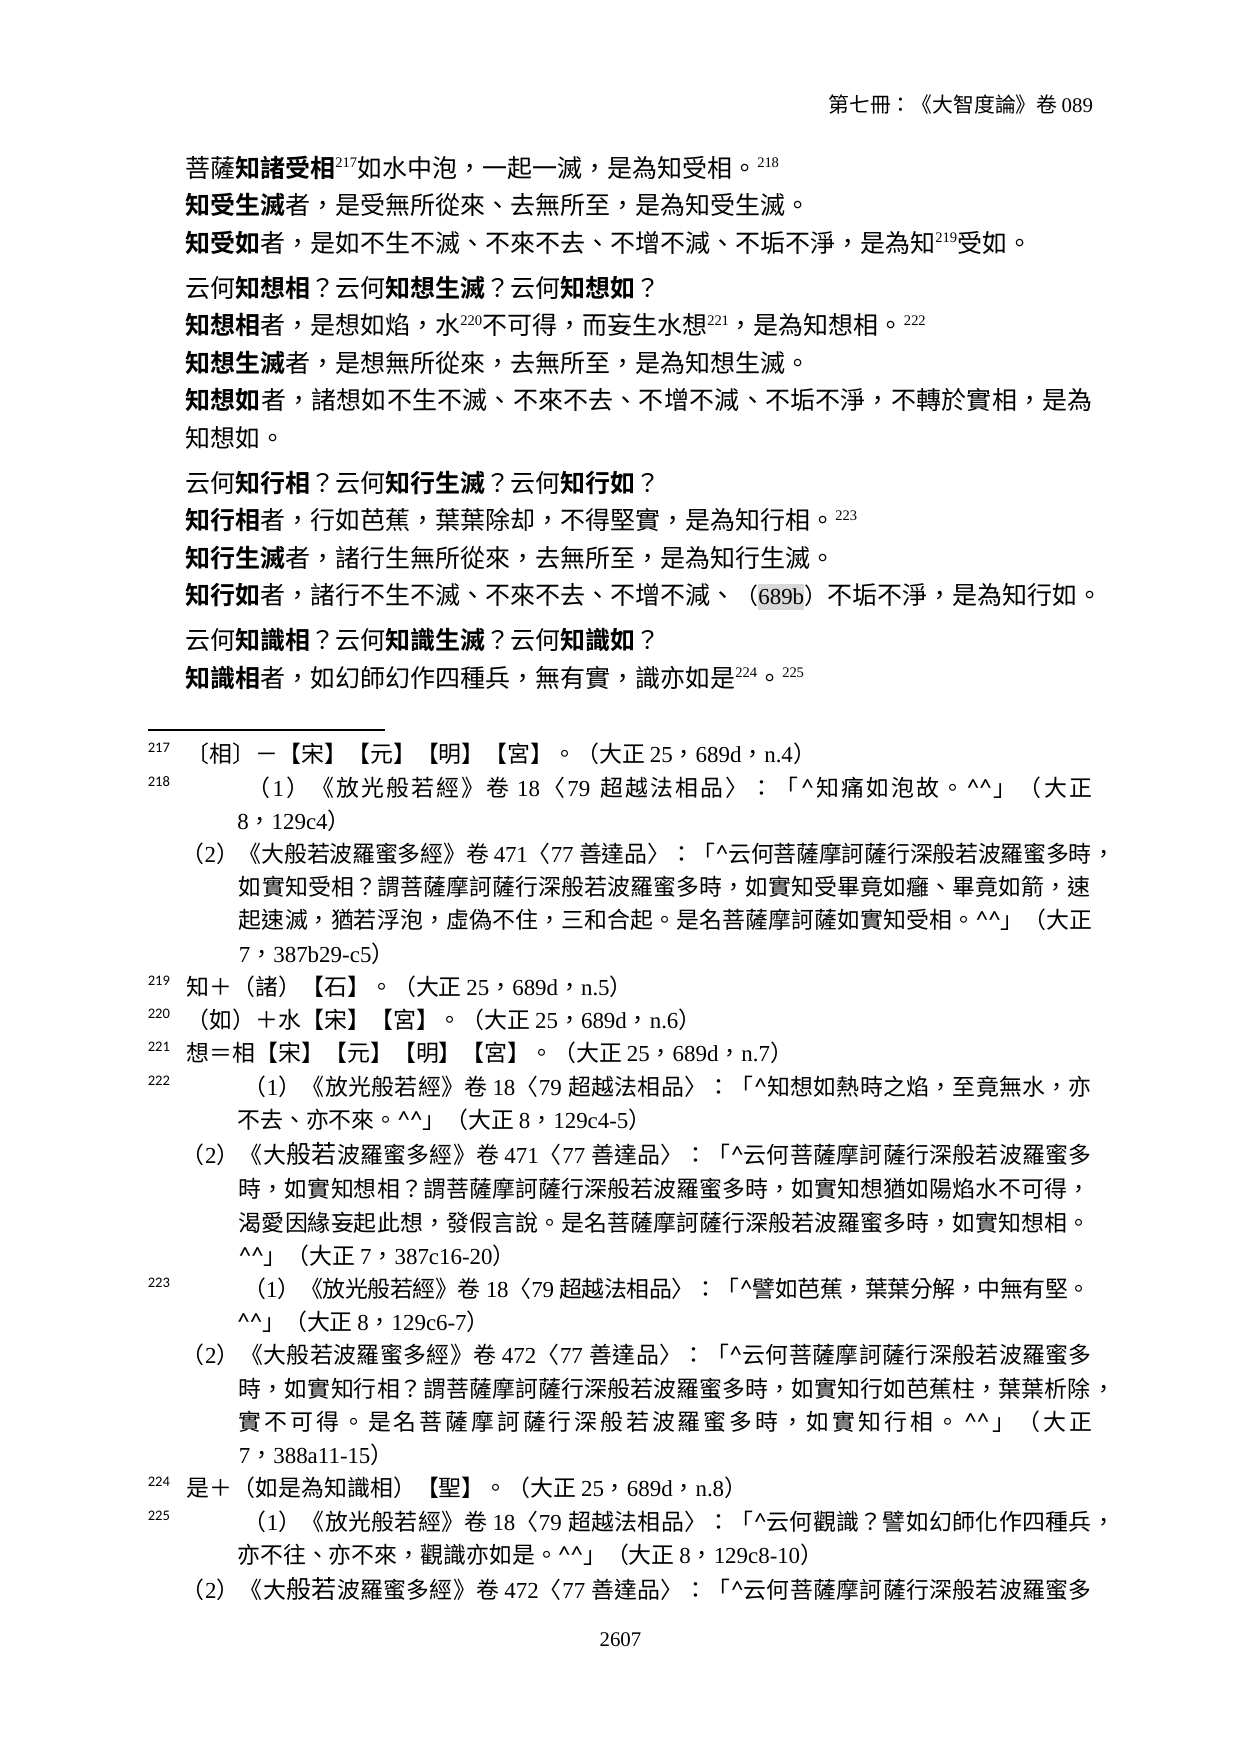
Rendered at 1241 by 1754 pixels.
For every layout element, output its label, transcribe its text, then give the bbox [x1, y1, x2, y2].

text 知行生滅者，諸行生無所從來，去無所至，是為知行生滅。 [185, 538, 1092, 575]
text 菩薩知諸受相如水中泡，一起一滅，是為知受相。 [185, 148, 1092, 185]
text 知行相者，行如芭蕉，葉葉除却，不得堅實，是為知行相。 [185, 500, 1092, 538]
text 云何知想相？云何知想生滅？云何知想如？ [185, 268, 1092, 305]
text 知想相者，是想如焰，水不可得，而妄生水想，是為知想相。 [185, 305, 1092, 343]
text 知識相者，如幻師幻作四種兵，無有實，識亦如是。 [185, 658, 1092, 695]
text 云何知識相？云何知識生滅？云何知識如？ [185, 620, 1092, 658]
text 云何知行相？云何知行生滅？云何知行如？ [185, 463, 1092, 500]
text 知想如者，諸想如不生不滅、不來不去、不增不減、不垢不淨，不轉於實相，是為知想如。 [185, 380, 1092, 455]
text 知受如者，是如不生不滅、不來不去、不增不減、不垢不淨，是為知受如。 [185, 223, 1092, 260]
text 知想生滅者，是想無所從來，去無所至，是為知想生滅。 [185, 343, 1092, 380]
text 知行如者，諸行不生不滅、不來不去、不增不減、（689b）不垢不淨，是為知行如。 [185, 575, 1092, 613]
text 知受生滅者，是受無所從來、去無所至，是為知受生滅。 [185, 185, 1092, 223]
